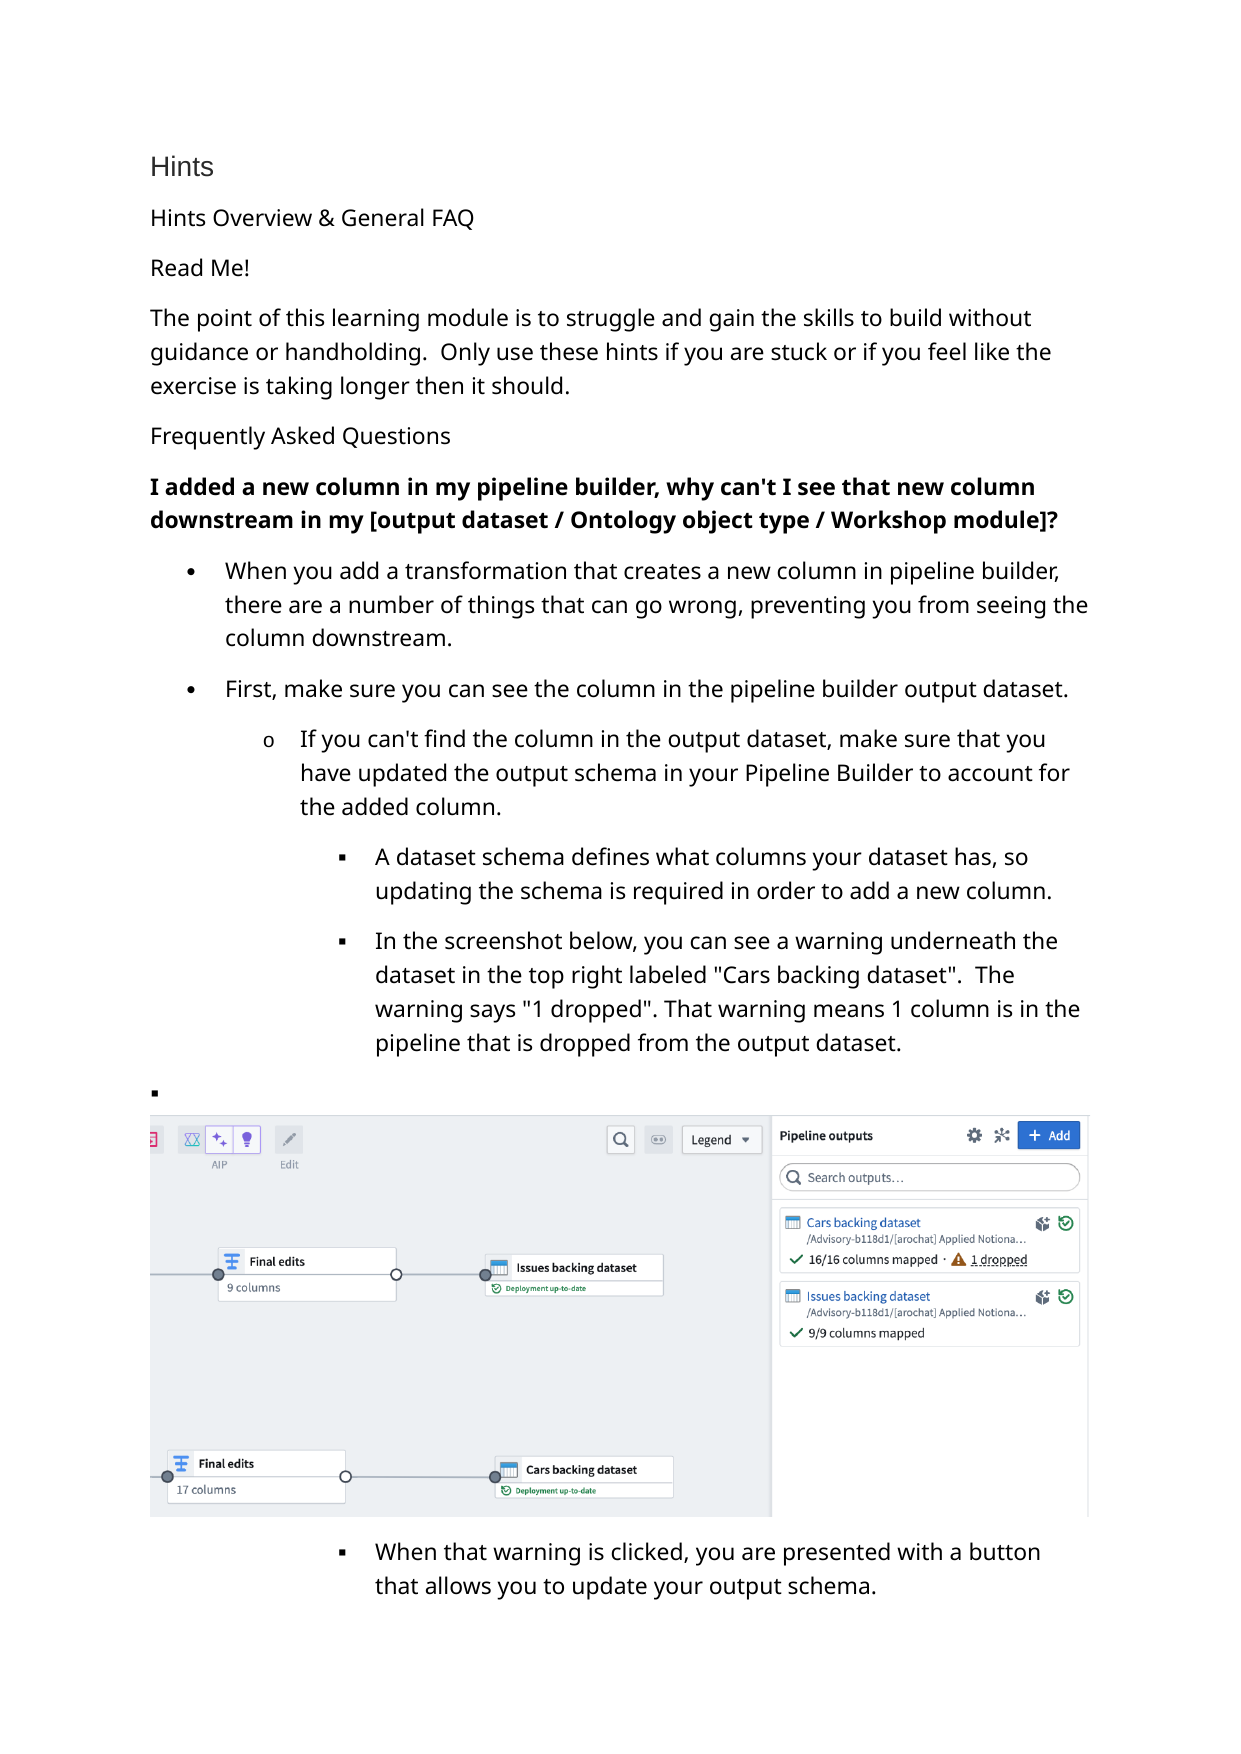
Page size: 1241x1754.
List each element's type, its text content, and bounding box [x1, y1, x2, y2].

text The point of this learning module is to struggle and gain the skills to build without guidance or handholding. Only use these hints if you are stuck or if you feel like the exercise is taking longer then it should. [150, 302, 1090, 401]
list In the screenshot below, you can see a warning underneath the dataset in the top right labeled "Cars backing dataset". The warning says "1 dropped". That warning means 1 column is in the pipeline that is dropped from the output dataset. [337, 925, 1090, 1058]
list If you can't find the column in the output dataset, make sure that you have updated the output schema in your Pipeline Builder to account for the added column. [262, 723, 1090, 822]
text Hints [150, 150, 1090, 182]
text Read Me! [150, 252, 1090, 283]
list A dataset schema defines what columns your dataset has, so updating the schema is required in order to add a new column. [337, 841, 1090, 906]
picture [150, 1110, 1091, 1517]
list When that warning is clicked, you are presented with a button that allows you to update your output schema. [337, 1536, 1090, 1601]
list When you add a transformation that creates a new column in pipeline builder, there are a number of things that can go wrong, preventing you from seeing the column downstream. [187, 555, 1090, 654]
text I added a new column in my pipeline builder, why can't I see that new column downstream in my [output dataset / Ontology object type / Workshop module]? [150, 471, 1090, 536]
text Frequently Asked Questions [150, 420, 1090, 452]
text Hints Overview & General FAQ [150, 202, 1090, 233]
list First, make sure you can see the column in the pipeline builder output dataset. [187, 673, 1090, 704]
